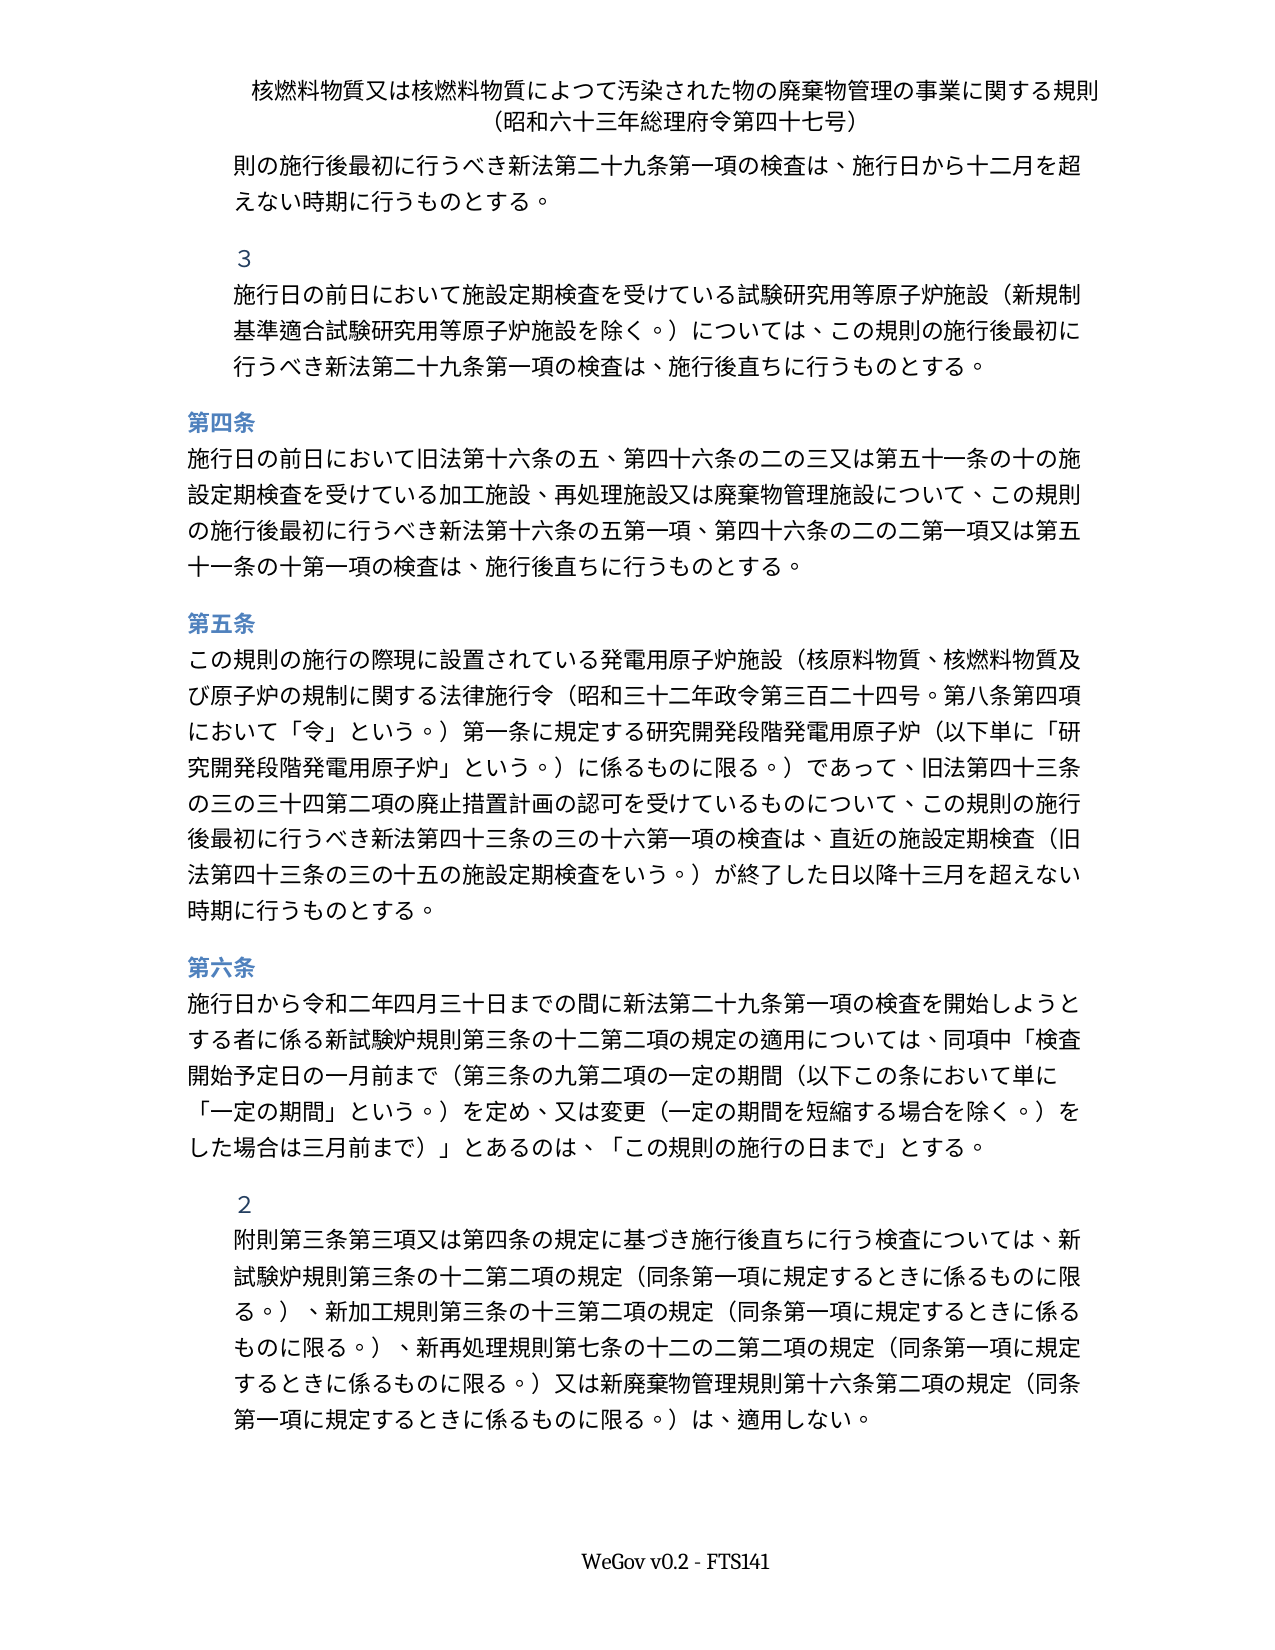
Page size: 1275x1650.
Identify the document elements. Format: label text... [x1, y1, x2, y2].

text 施行日の前日において施設定期検査を受けている試験研究用等原子炉施設（新規制基準適合試験研究用等原子炉施設を除く。）については、この規則の施行後最初に行うべき新法第二十九条第一項の検査は、施行後直ちに行うものとする。 [233, 279, 1087, 382]
subtitle ３ [233, 243, 1087, 274]
text 施行日から令和二年四月三十日までの間に新法第二十九条第一項の検査を開始しようとする者に係る新試験炉規則第三条の十二第二項の規定の適用については、同項中「検査開始予定日の一月前まで（第三条の九第二項の一定の期間（以下この条において単に「一定の期間」という。）を定め、又は変更（一定の期間を短縮する場合を除く。）をした場合は三月前まで）」とあるのは、「この規則の施行の日まで」とする。 [187, 988, 1087, 1163]
text この規則の施行の際現に設置されている発電用原子炉施設（核原料物質、核燃料物質及び原子炉の規制に関する法律施行令（昭和三十二年政令第三百二十四号。第八条第四項において「令」という。）第一条に規定する研究開発段階発電用原子炉（以下単に「研究開発段階発電用原子炉」という。）に係るものに限る。）であって、旧法第四十三条の三の三十四第二項の廃止措置計画の認可を受けているものについて、この規則の施行後最初に行うべき新法第四十三条の三の十六第一項の検査は、直近の施設定期検査（旧法第四十三条の三の十五の施設定期検査をいう。）が終了した日以降十三月を超えない時期に行うものとする。 [187, 644, 1087, 927]
text 附則第三条第三項又は第四条の規定に基づき施行後直ちに行う検査については、新試験炉規則第三条の十二第二項の規定（同条第一項に規定するときに係るものに限る。）、新加工規則第三条の十三第二項の規定（同条第一項に規定するときに係るものに限る。）、新再処理規則第七条の十二の二第二項の規定（同条第一項に規定するときに係るものに限る。）又は新廃棄物管理規則第十六条第二項の規定（同条第一項に規定するときに係るものに限る。）は、適用しない。 [233, 1224, 1087, 1435]
text 施行日の前日において旧法第十六条の五、第四十六条の二の三又は第五十一条の十の施設定期検査を受けている加工施設、再処理施設又は廃棄物管理施設について、この規則の施行後最初に行うべき新法第十六条の五第一項、第四十六条の二の二第一項又は第五十一条の十第一項の検査は、施行後直ちに行うものとする。 [187, 443, 1087, 582]
subtitle ２ [233, 1188, 1087, 1220]
subtitle 第五条 [187, 608, 1087, 639]
subtitle 第四条 [187, 407, 1087, 438]
text この規則の施行の際現に設置されている試験研究用等原子炉施設であって、旧法第四十三条の三の二第二項の廃止措置計画の認可を受けているものについて、この規則の施行後最初に行うべき新法第二十九条第一項の検査は、施行日から十二月を超えない時期に行うものとする。 [233, 150, 1087, 217]
subtitle 第六条 [187, 952, 1087, 983]
